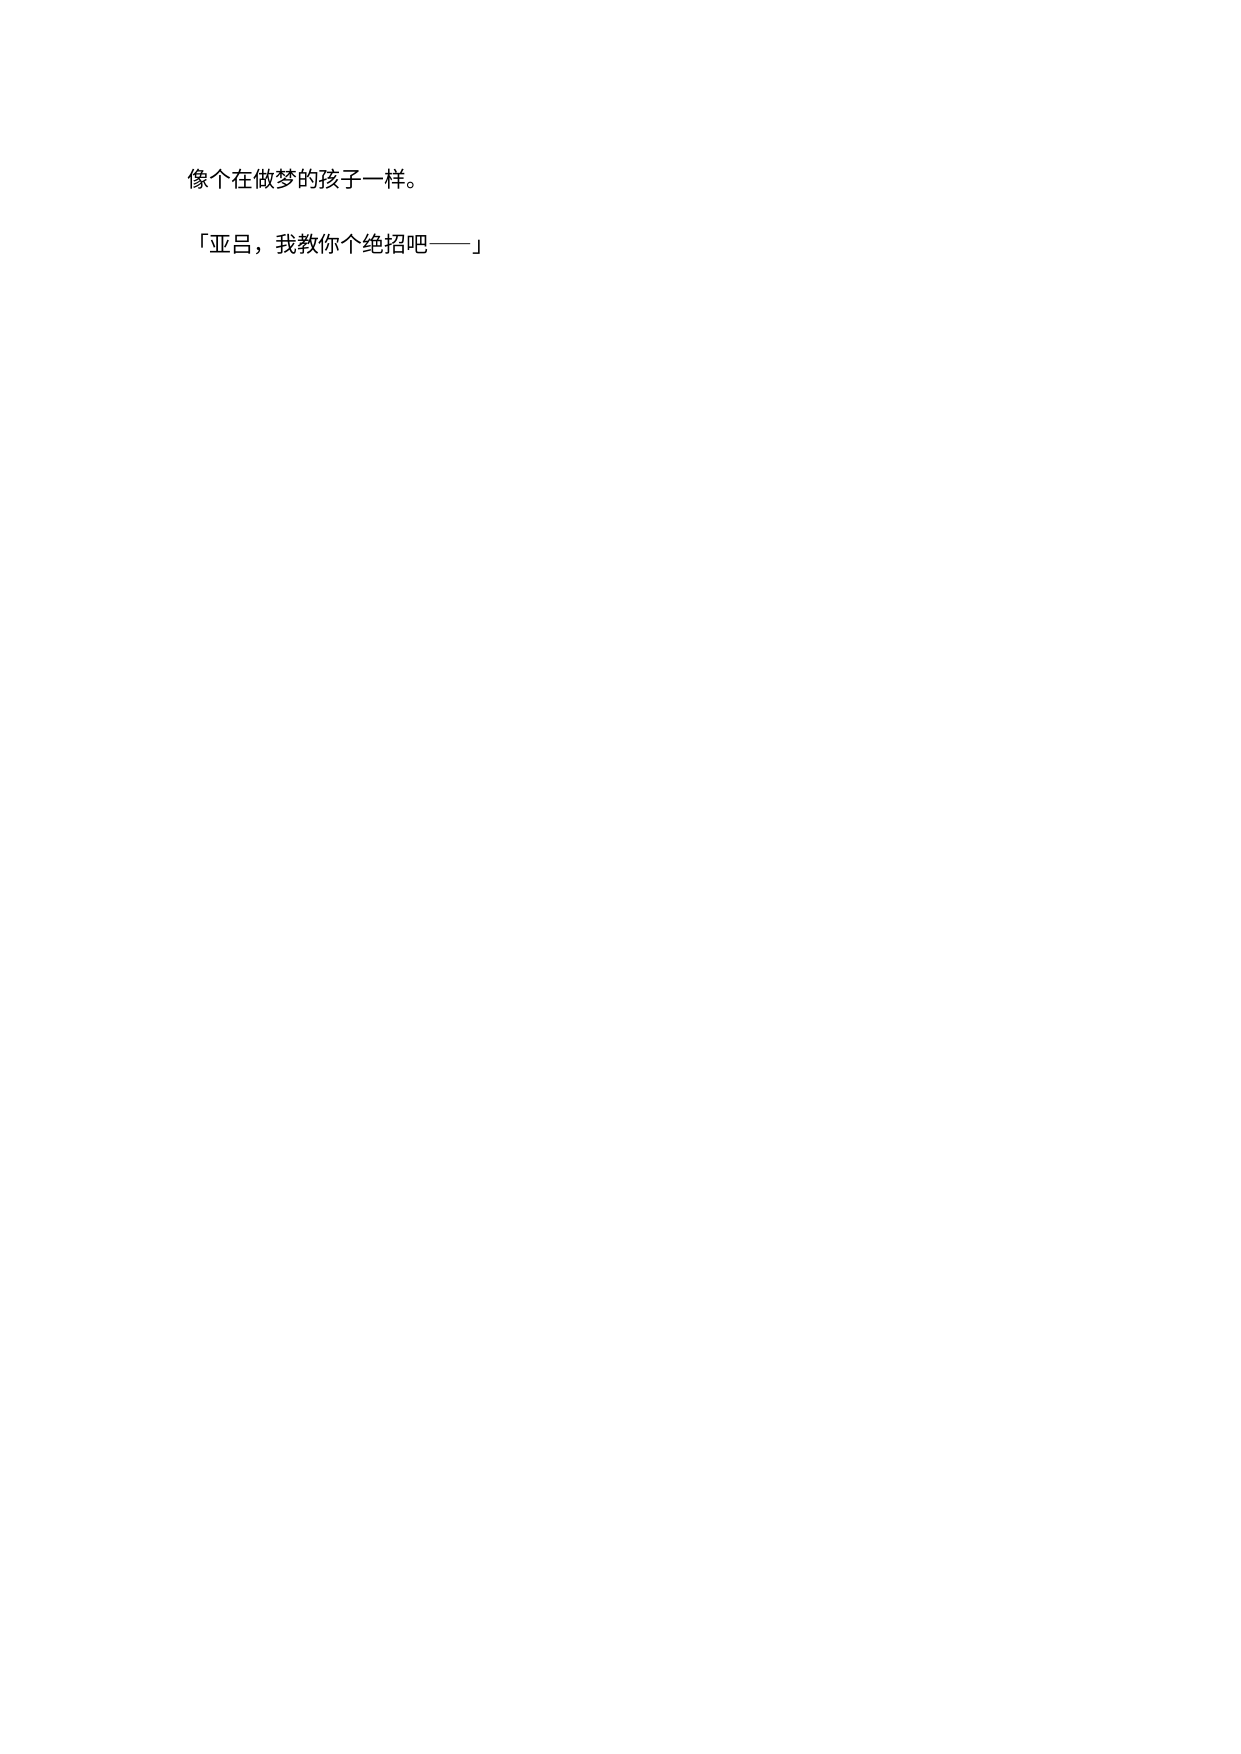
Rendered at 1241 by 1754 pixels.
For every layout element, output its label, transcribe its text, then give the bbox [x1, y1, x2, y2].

text 像个在做梦的孩子一样。 [187, 162, 1053, 194]
text 「亚吕，我教你个绝招吧——」 [187, 227, 1053, 259]
